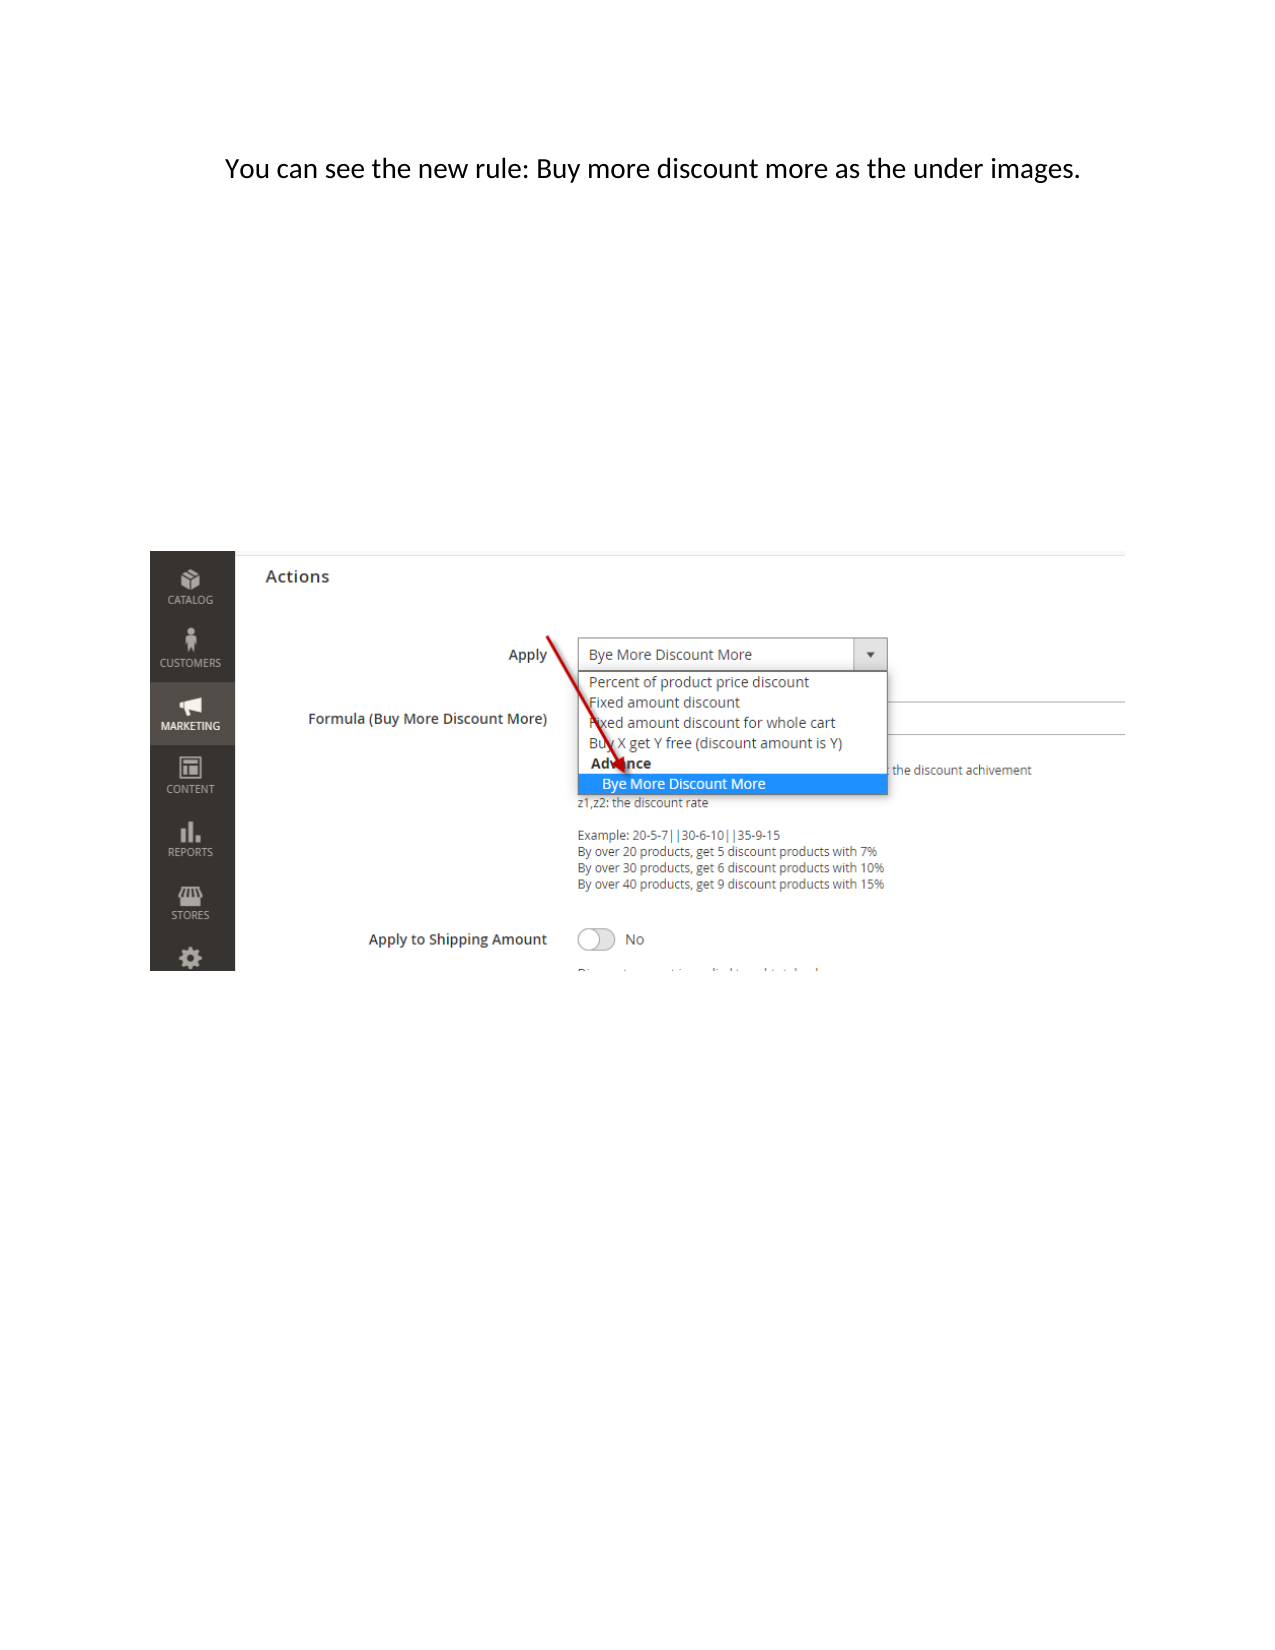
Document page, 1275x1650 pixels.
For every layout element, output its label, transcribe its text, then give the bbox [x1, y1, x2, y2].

list You can see the new rule: Buy more discount more as the under images. [225, 150, 1125, 186]
picture [150, 551, 1125, 971]
